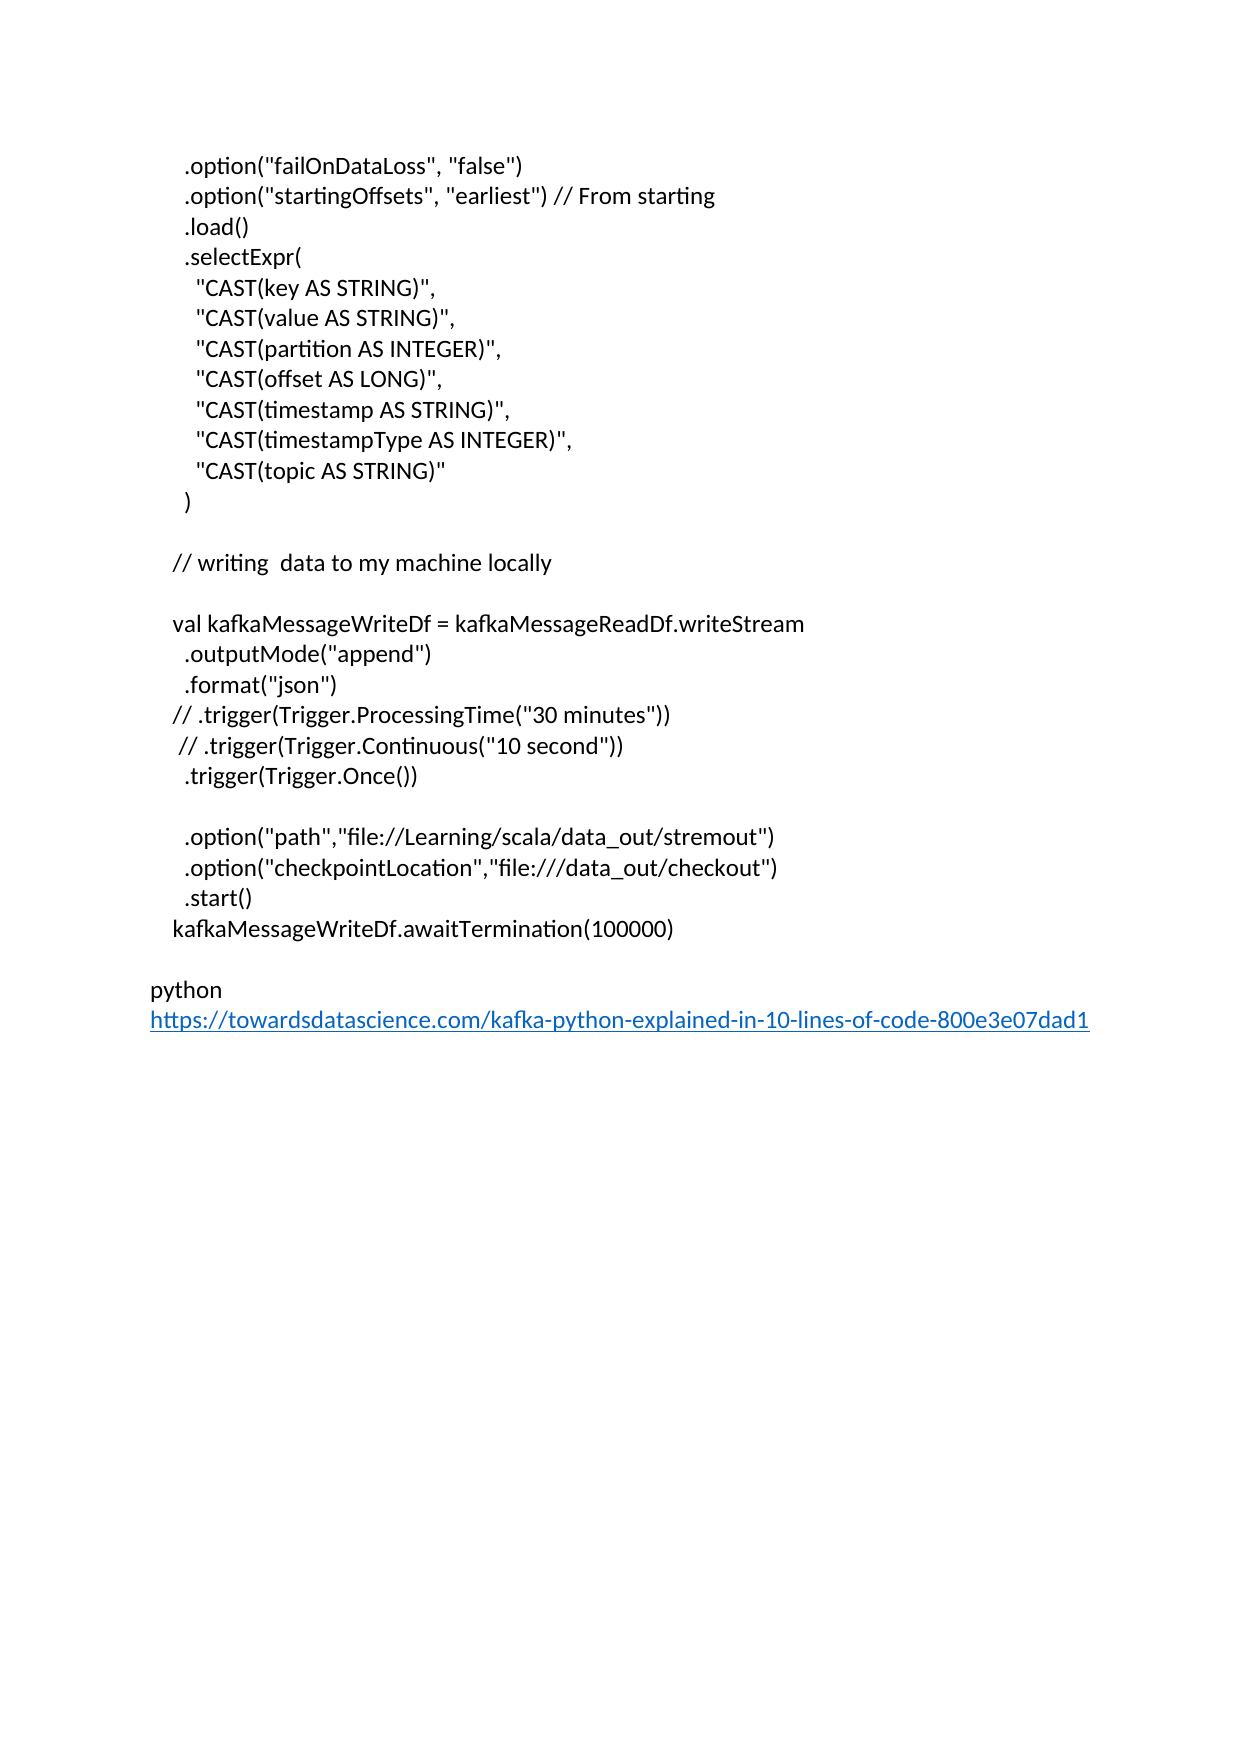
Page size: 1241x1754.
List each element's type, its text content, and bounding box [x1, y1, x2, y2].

text "CAST(value AS STRING)", [150, 303, 1090, 333]
text "CAST(offset AS LONG)", [150, 364, 1090, 394]
text "CAST(timestamp AS STRING)", [150, 394, 1090, 425]
text .option("startingOffsets", "earliest") // From starting [150, 181, 1090, 211]
text kafkaMessageWriteDf.awaitTermination(100000) [150, 913, 1090, 943]
text .option("failOnDataLoss", "false") [150, 150, 1090, 181]
text .load() [150, 211, 1090, 242]
text .format("json") [150, 669, 1090, 699]
text .selectExpr( [150, 242, 1090, 272]
text .trigger(Trigger.Once()) [150, 760, 1090, 791]
text // writing data to my machine locally [150, 547, 1090, 577]
text "CAST(key AS STRING)", [150, 272, 1090, 303]
text .option("path","file://Learning/scala/data_out/stremout") [150, 821, 1090, 852]
text .start() [150, 882, 1090, 913]
text // .trigger(Trigger.ProcessingTime("30 minutes")) [150, 699, 1090, 730]
text val kafkaMessageWriteDf = kafkaMessageReadDf.writeStream [150, 608, 1090, 638]
text // .trigger(Trigger.Continuous("10 second")) [150, 730, 1090, 760]
text "CAST(topic AS STRING)" [150, 455, 1090, 486]
text python [150, 974, 1090, 1004]
text https://towardsdatascience.com/kafka-python-explained-in-10-lines-of-code-800e3e07dad1 [150, 1004, 1090, 1031]
text "CAST(partition AS INTEGER)", [150, 333, 1090, 364]
text ) [150, 486, 1090, 516]
text .option("checkpointLocation","file:///data_out/checkout") [150, 852, 1090, 882]
text .outputMode("append") [150, 638, 1090, 669]
text "CAST(timestampType AS INTEGER)", [150, 425, 1090, 455]
